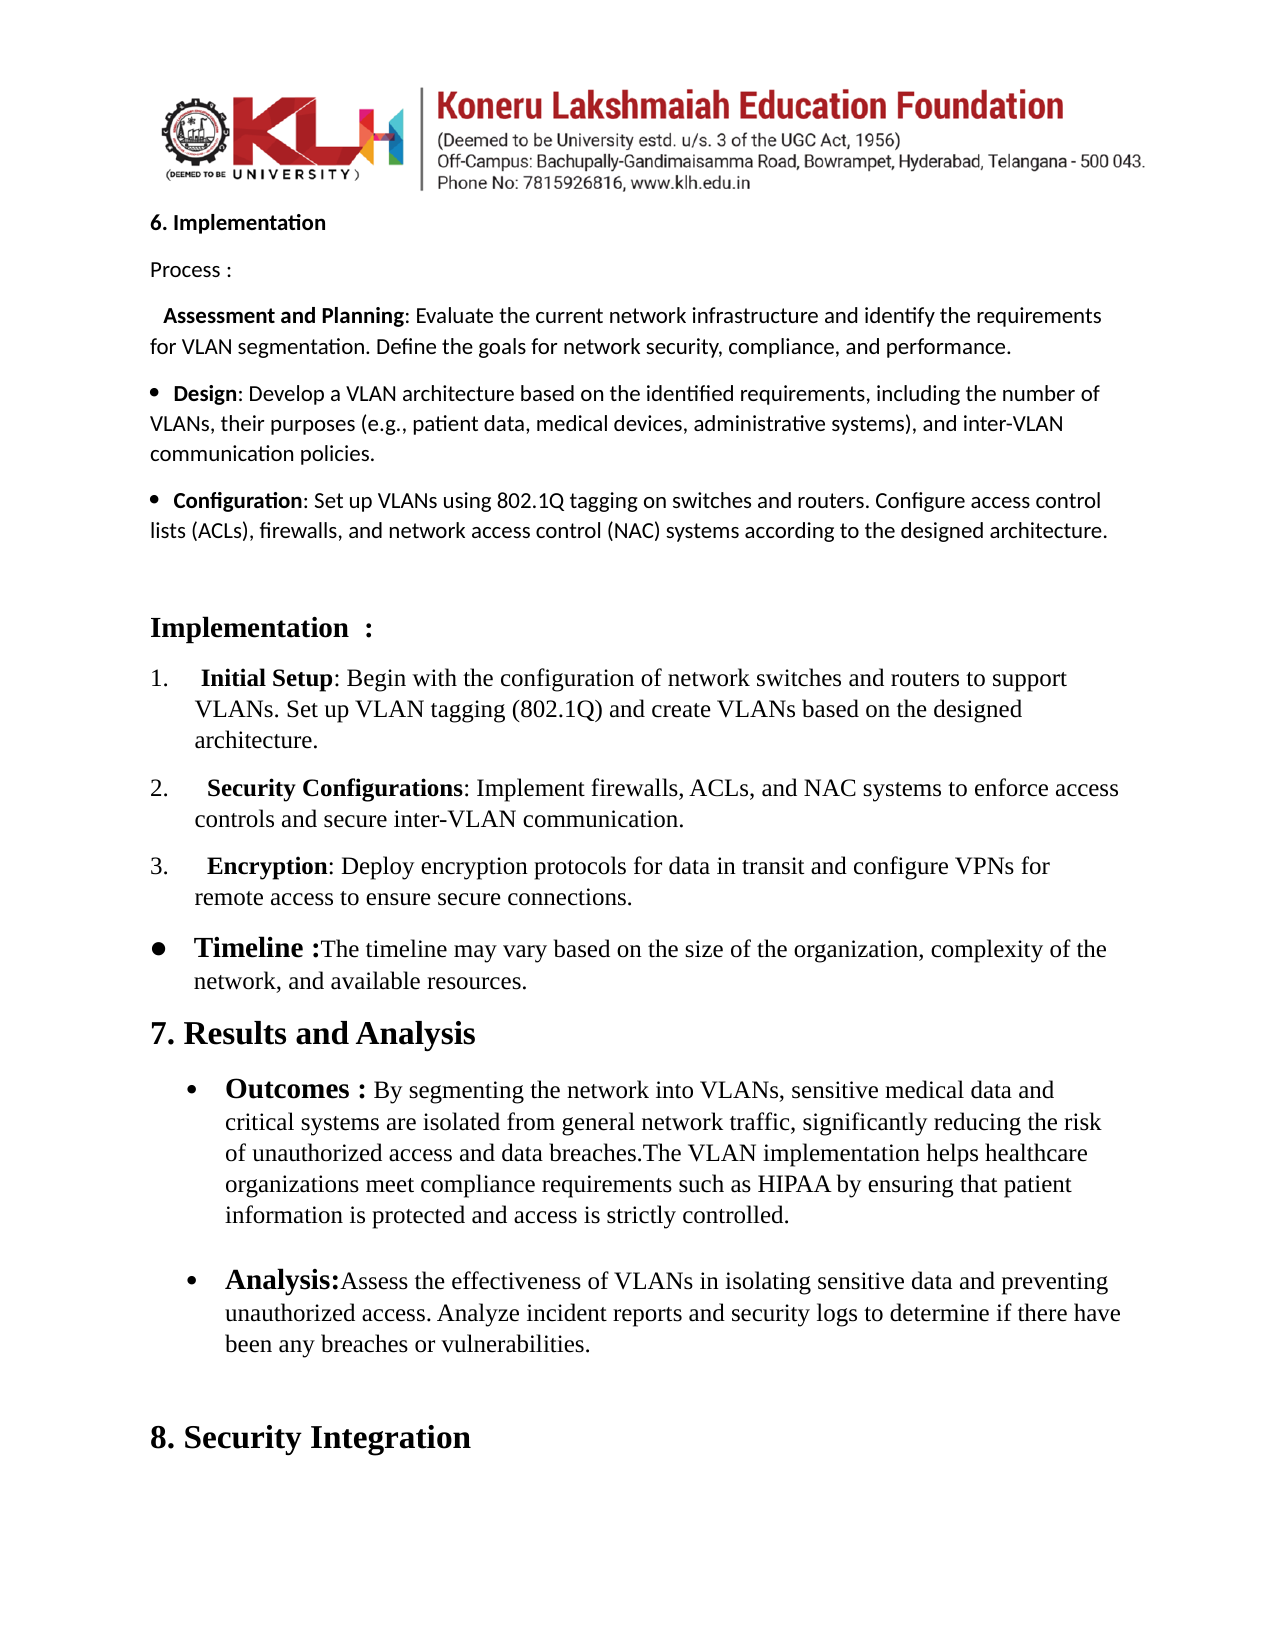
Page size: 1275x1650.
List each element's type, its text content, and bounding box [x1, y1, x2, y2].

list Timeline :The timeline may vary based on the size of the organization, complexity of the network, and available resources. [150, 930, 1125, 995]
list Initial Setup: Begin with the configuration of network switches and routers to support VLANs. Set up VLAN tagging (802.1Q) and create VLANs based on the designed architecture. [150, 663, 1125, 754]
list Outcomes : By segmenting the network into VLANs, sensitive medical data and critical systems are isolated from general network traffic, significantly reducing the risk of unauthorized access and data breaches.The VLAN implementation helps healthcare organizations meet compliance requirements such as HIPAA by ensuring that patient information is protected and access is strictly controlled. [187, 1072, 1125, 1229]
list Encryption: Deploy encryption protocols for data in transit and configure VPNs for remote access to ensure secure connections. [150, 851, 1125, 911]
text Implementation : [150, 610, 1125, 643]
list Analysis:Assess the effectiveness of VLANs in isolating sensitive data and preventing unauthorized access. Analyze incident reports and security logs to determine if there have been any breaches or vulnerabilities. [187, 1262, 1125, 1357]
text 8. Security Integration [150, 1418, 1125, 1456]
text 7. Results and Analysis [150, 1014, 1125, 1052]
text · Configuration: Set up VLANs using 802.1Q tagging on switches and routers. Configure access control lists (ACLs), firewalls, and network access control (NAC) systems according to the designed architecture. [150, 486, 1125, 544]
picture [150, 75, 1169, 208]
text Assessment and Planning: Evaluate the current network infrastructure and identify the requirements for VLAN segmentation. Define the goals for network security, compliance, and performance. [150, 302, 1125, 360]
text Process : [150, 255, 1125, 283]
list Security Configurations: Implement firewalls, ACLs, and NAC systems to enforce access controls and secure inter-VLAN communication. [150, 773, 1125, 832]
text · Design: Develop a VLAN architecture based on the identified requirements, including the number of VLANs, their purposes (e.g., patient data, medical devices, administrative systems), and inter-VLAN communication policies. [150, 379, 1125, 467]
text 6. Implementation [150, 208, 1125, 236]
